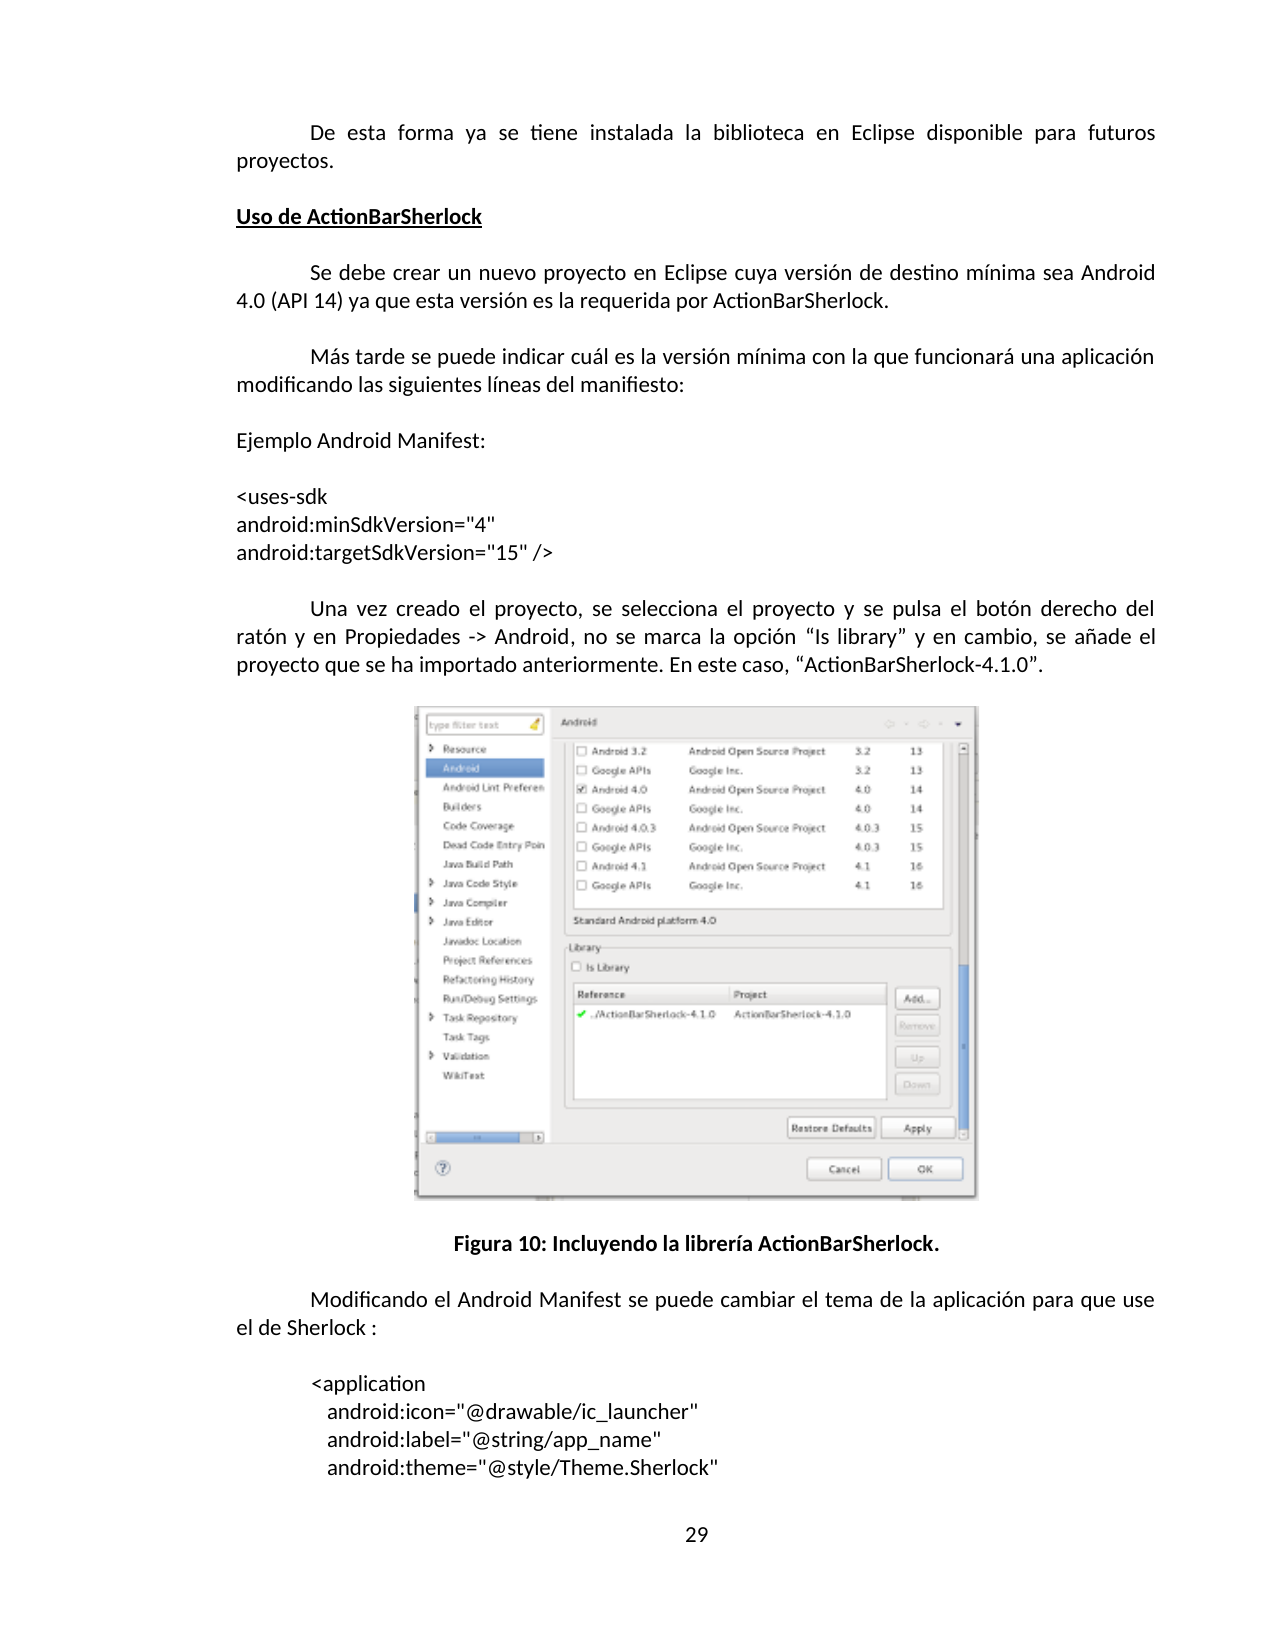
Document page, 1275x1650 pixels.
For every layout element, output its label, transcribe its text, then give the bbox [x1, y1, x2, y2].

text android:label="@string/app_name" [236, 1425, 1157, 1453]
text De esta forma ya se tiene instalada la biblioteca en Eclipse disponible para futuros proyectos. [236, 118, 1157, 174]
text android:minSdkVersion="4" [236, 510, 1157, 538]
text Se debe crear un nuevo proyecto en Eclipse cuya versión de destino mínima sea Android 4.0 (API 14) ya que esta versión es la requerida por ActionBarSherlock. [236, 258, 1157, 314]
text android:targetSdkVersion="15" /> [236, 538, 1157, 566]
text Modificando el Android Manifest se puede cambiar el tema de la aplicación para que use el de Sherlock : [236, 1285, 1157, 1341]
text Una vez creado el proyecto, se selecciona el proyecto y se pulsa el botón derecho del ratón y en Propiedades -> Android, no se marca la opción “Is library” y en cambio, se añade el proyecto que se ha importado anteriormente. En este caso, “ActionBarSherlock-4.1.0”. [236, 594, 1157, 678]
text android:icon="@drawable/ic_launcher" [236, 1397, 1157, 1425]
text <application [236, 1369, 1157, 1397]
picture [414, 706, 980, 1201]
text android:theme="@style/Theme.Sherlock" [236, 1453, 1157, 1481]
text Ejemplo Android Manifest: [236, 426, 1157, 454]
table_cell Figura 10: Incluyendo la librería ActionBarSherlock. [414, 1201, 979, 1257]
text Uso de ActionBarSherlock [236, 202, 1157, 230]
text Más tarde se puede indicar cuál es la versión mínima con la que funcionará una aplicación modificando las siguientes líneas del manifiesto: [236, 342, 1157, 398]
text <uses-sdk [236, 482, 1157, 510]
